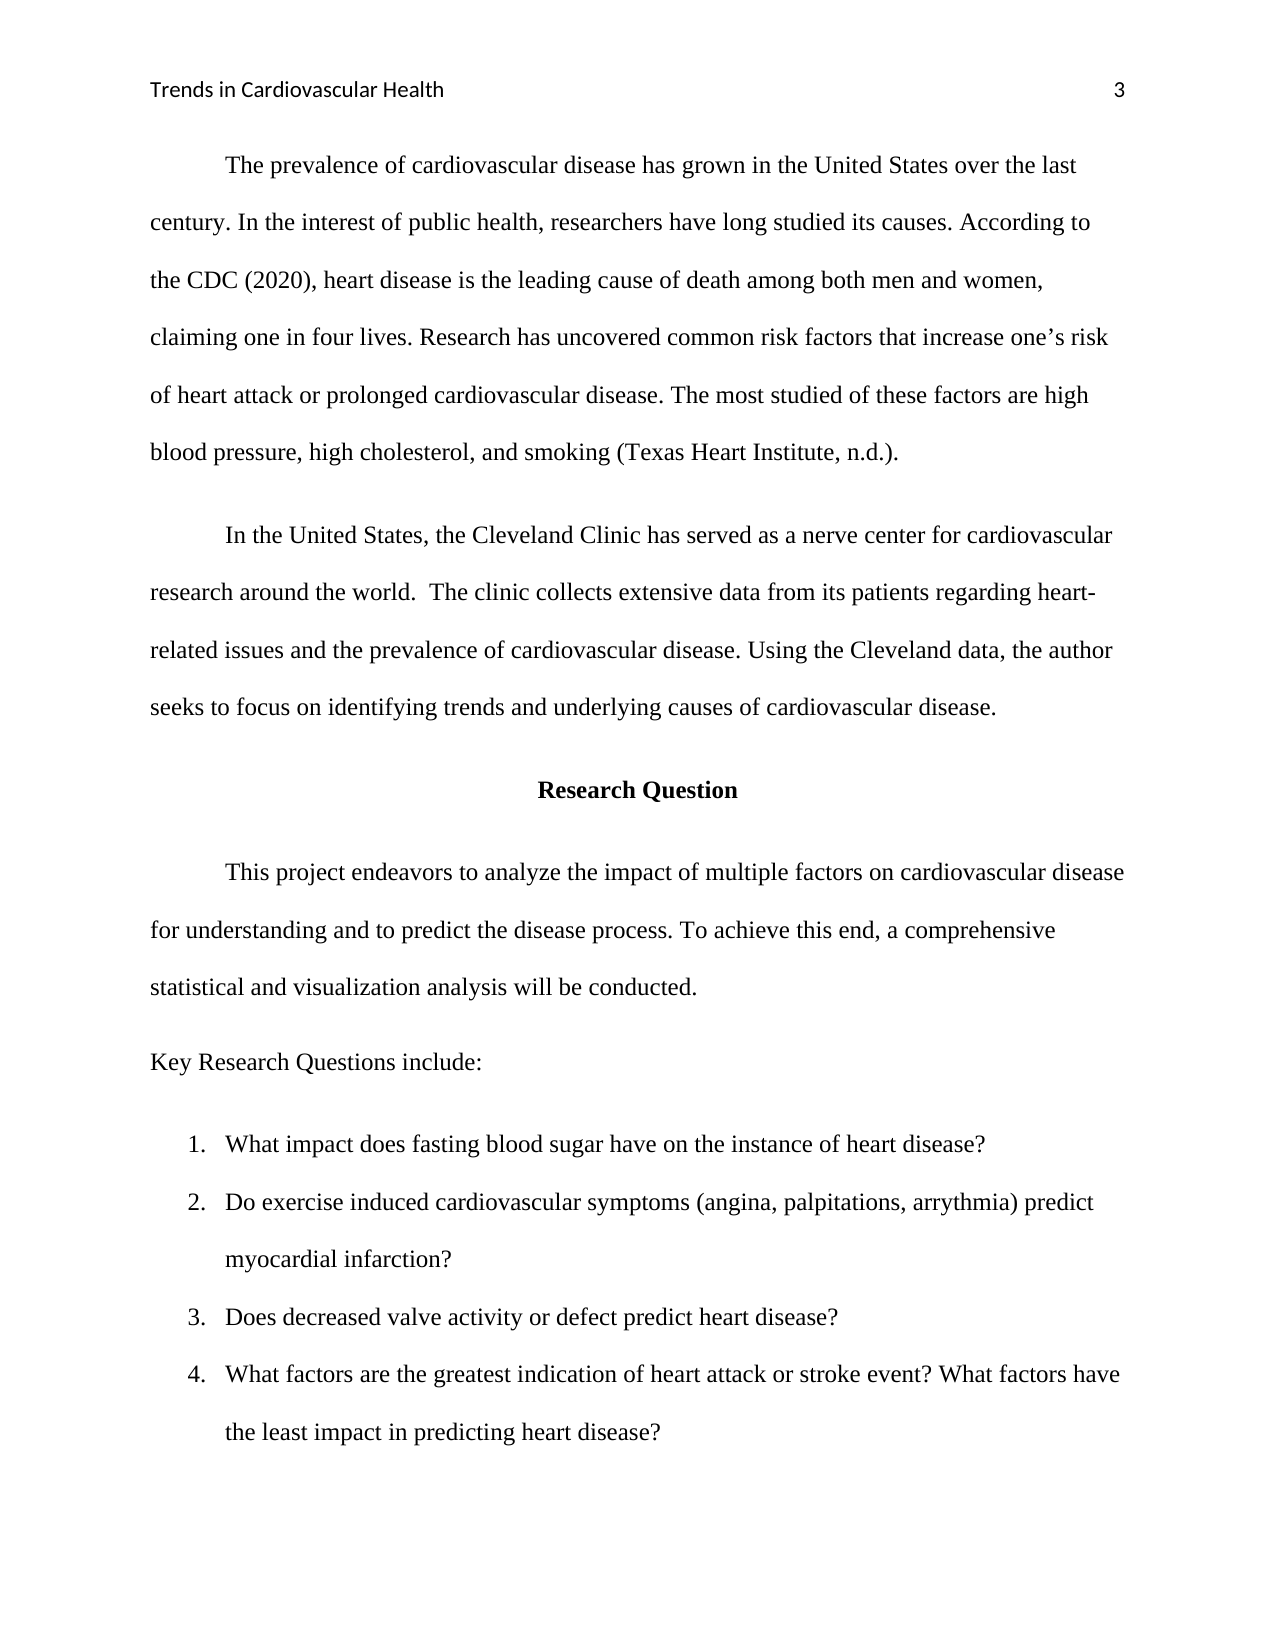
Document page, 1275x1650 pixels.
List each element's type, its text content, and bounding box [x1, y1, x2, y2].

text Research Question [150, 775, 1125, 804]
list What impact does fasting blood sugar have on the instance of heart disease? [187, 1129, 1125, 1158]
list Does decreased valve activity or defect predict heart disease? [187, 1302, 1125, 1330]
text In the United States, the Cleveland Clinic has served as a nerve center for cardiovascular research around the world. The clinic collects extensive data from its patients regarding heart-related issues and the prevalence of cardiovascular disease. Using the Cleveland data, the author seeks to focus on identifying trends and underlying causes of cardiovascular disease. [150, 520, 1125, 721]
text Key Research Questions include: [150, 1047, 1125, 1075]
text This project endeavors to analyze the impact of multiple factors on cardiovascular disease for understanding and to predict the disease process. To achieve this end, a comprehensive statistical and visualization analysis will be conducted. [150, 857, 1125, 1001]
text The prevalence of cardiovascular disease has grown in the United States over the last century. In the interest of public health, researchers have long studied its causes. According to the CDC (2020), heart disease is the leading cause of death among both men and women, claiming one in four lives. Research has uncovered common risk factors that increase one’s risk of heart attack or prolonged cardiovascular disease. The most studied of these factors are high blood pressure, high cholesterol, and smoking (Texas Heart Institute, n.d.). [150, 150, 1125, 466]
list Do exercise induced cardiovascular symptoms (angina, palpitations, arrythmia) predict myocardial infarction? [187, 1187, 1125, 1273]
list What factors are the greatest indication of heart attack or stroke event? What factors have the least impact in predicting heart disease? [187, 1359, 1125, 1445]
